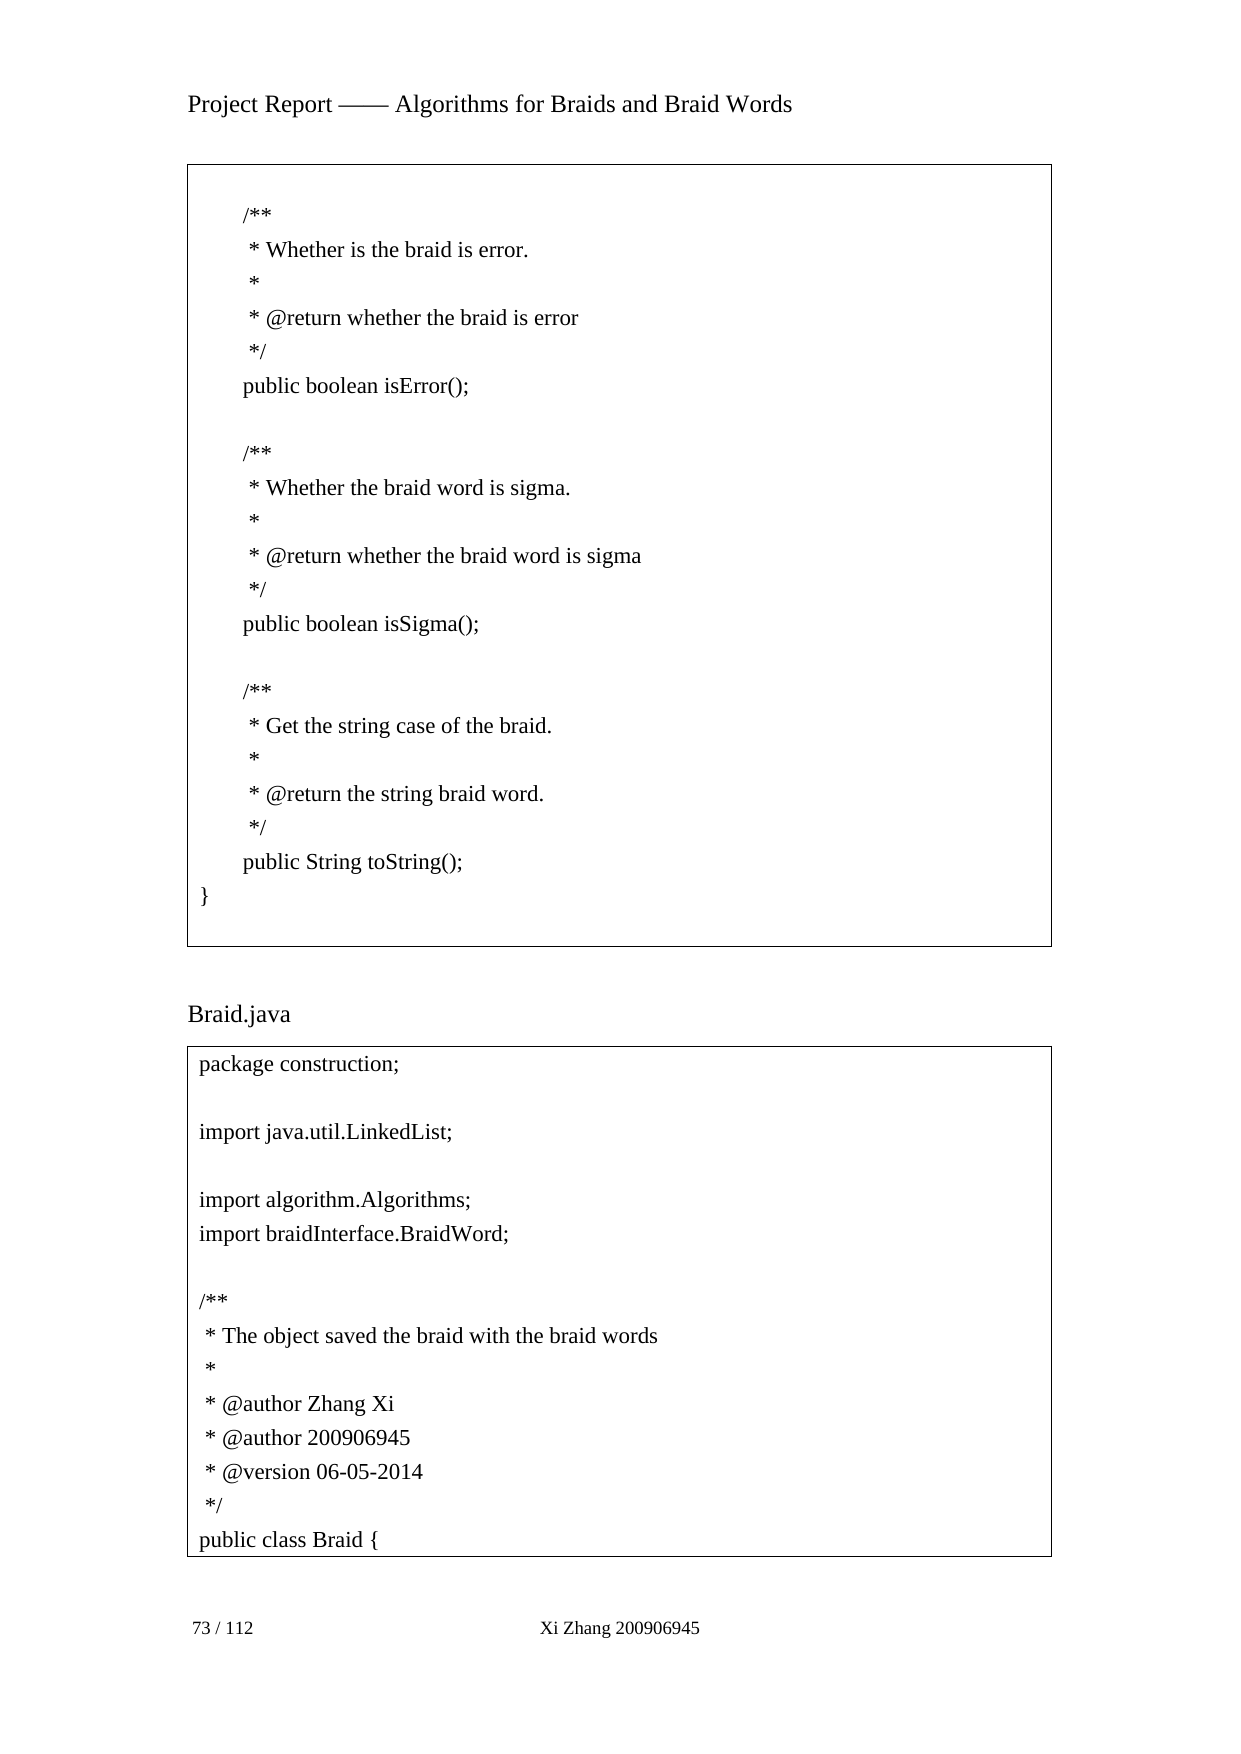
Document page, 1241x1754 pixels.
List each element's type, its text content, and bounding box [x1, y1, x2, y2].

text Braid.java [187, 996, 1053, 1030]
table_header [188, 1047, 1051, 1556]
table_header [188, 165, 1051, 946]
